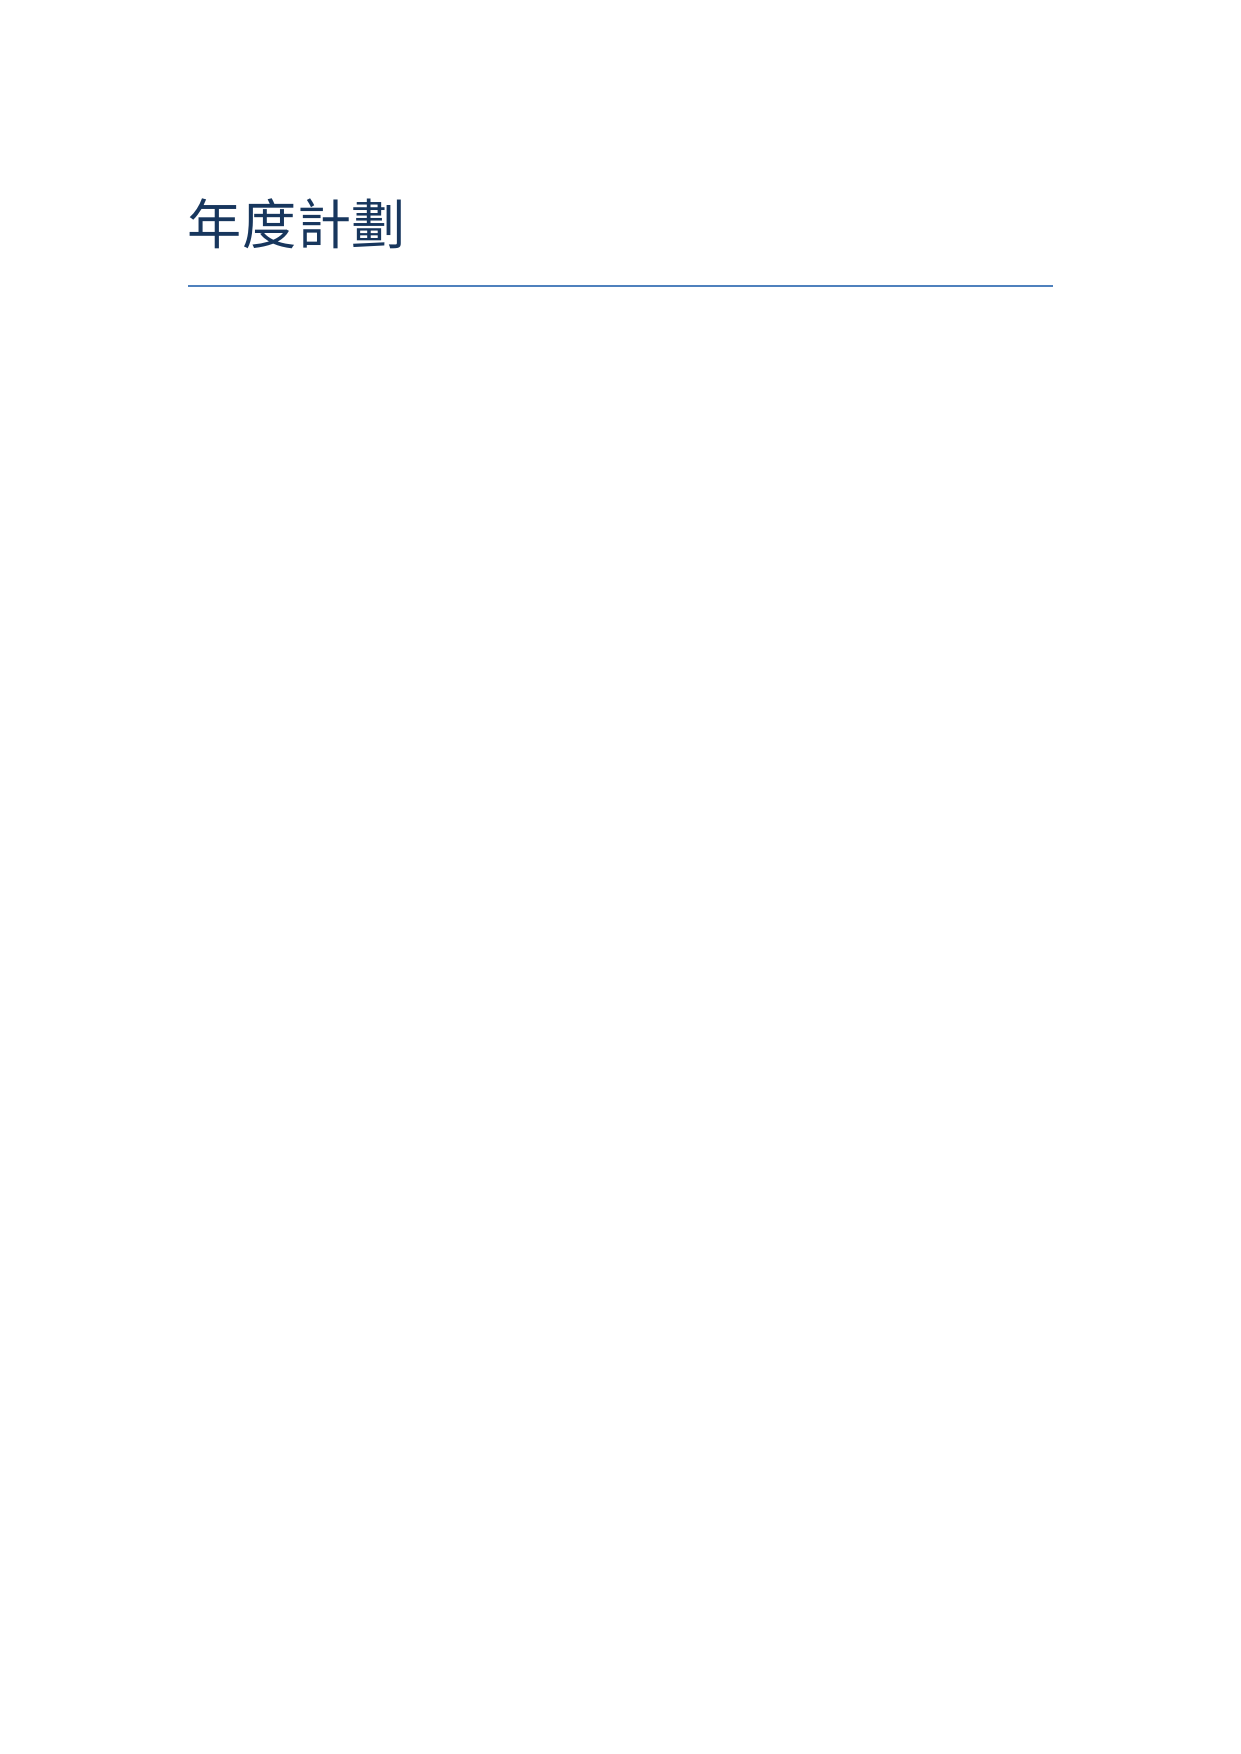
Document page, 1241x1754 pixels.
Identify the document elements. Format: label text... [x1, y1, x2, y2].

title 年度計劃 [187, 164, 1053, 287]
